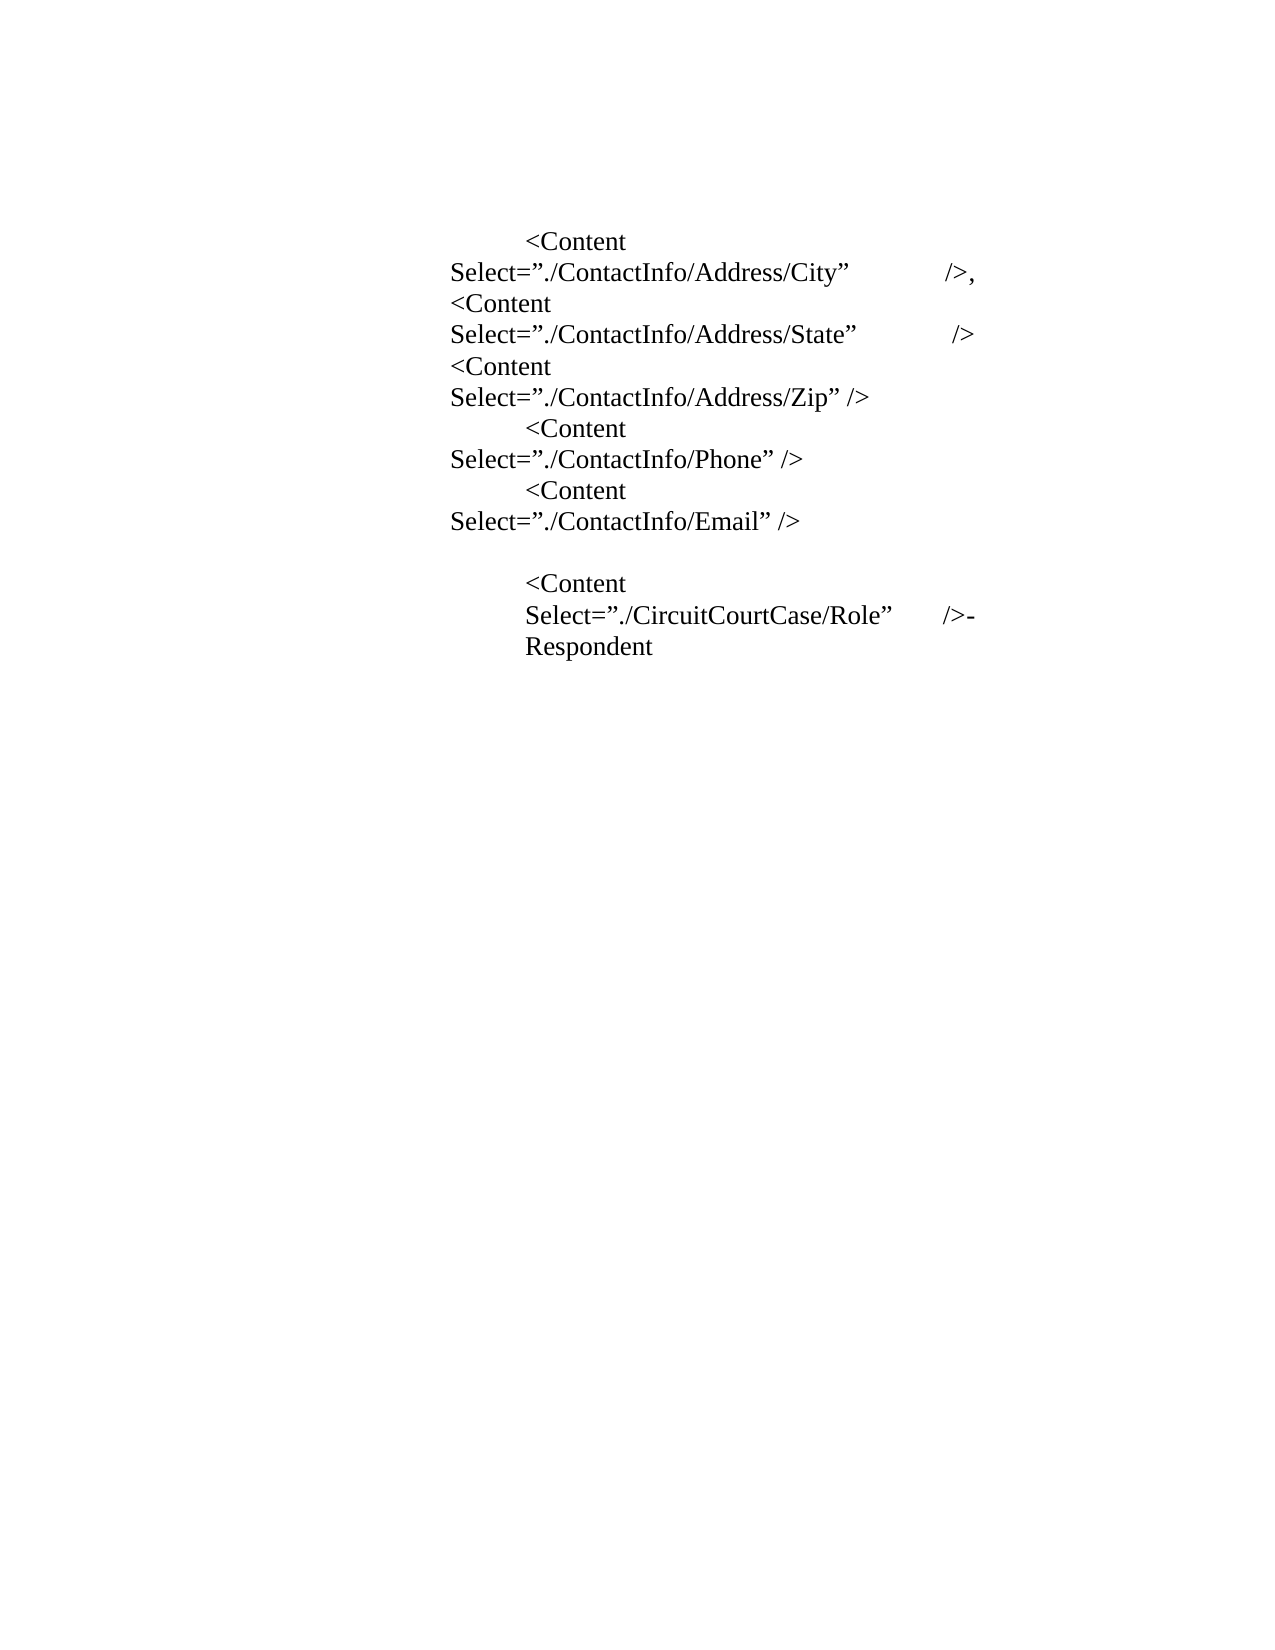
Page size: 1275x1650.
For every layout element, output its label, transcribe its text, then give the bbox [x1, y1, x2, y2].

text -Respondent [525, 568, 975, 661]
text , [450, 225, 975, 412]
